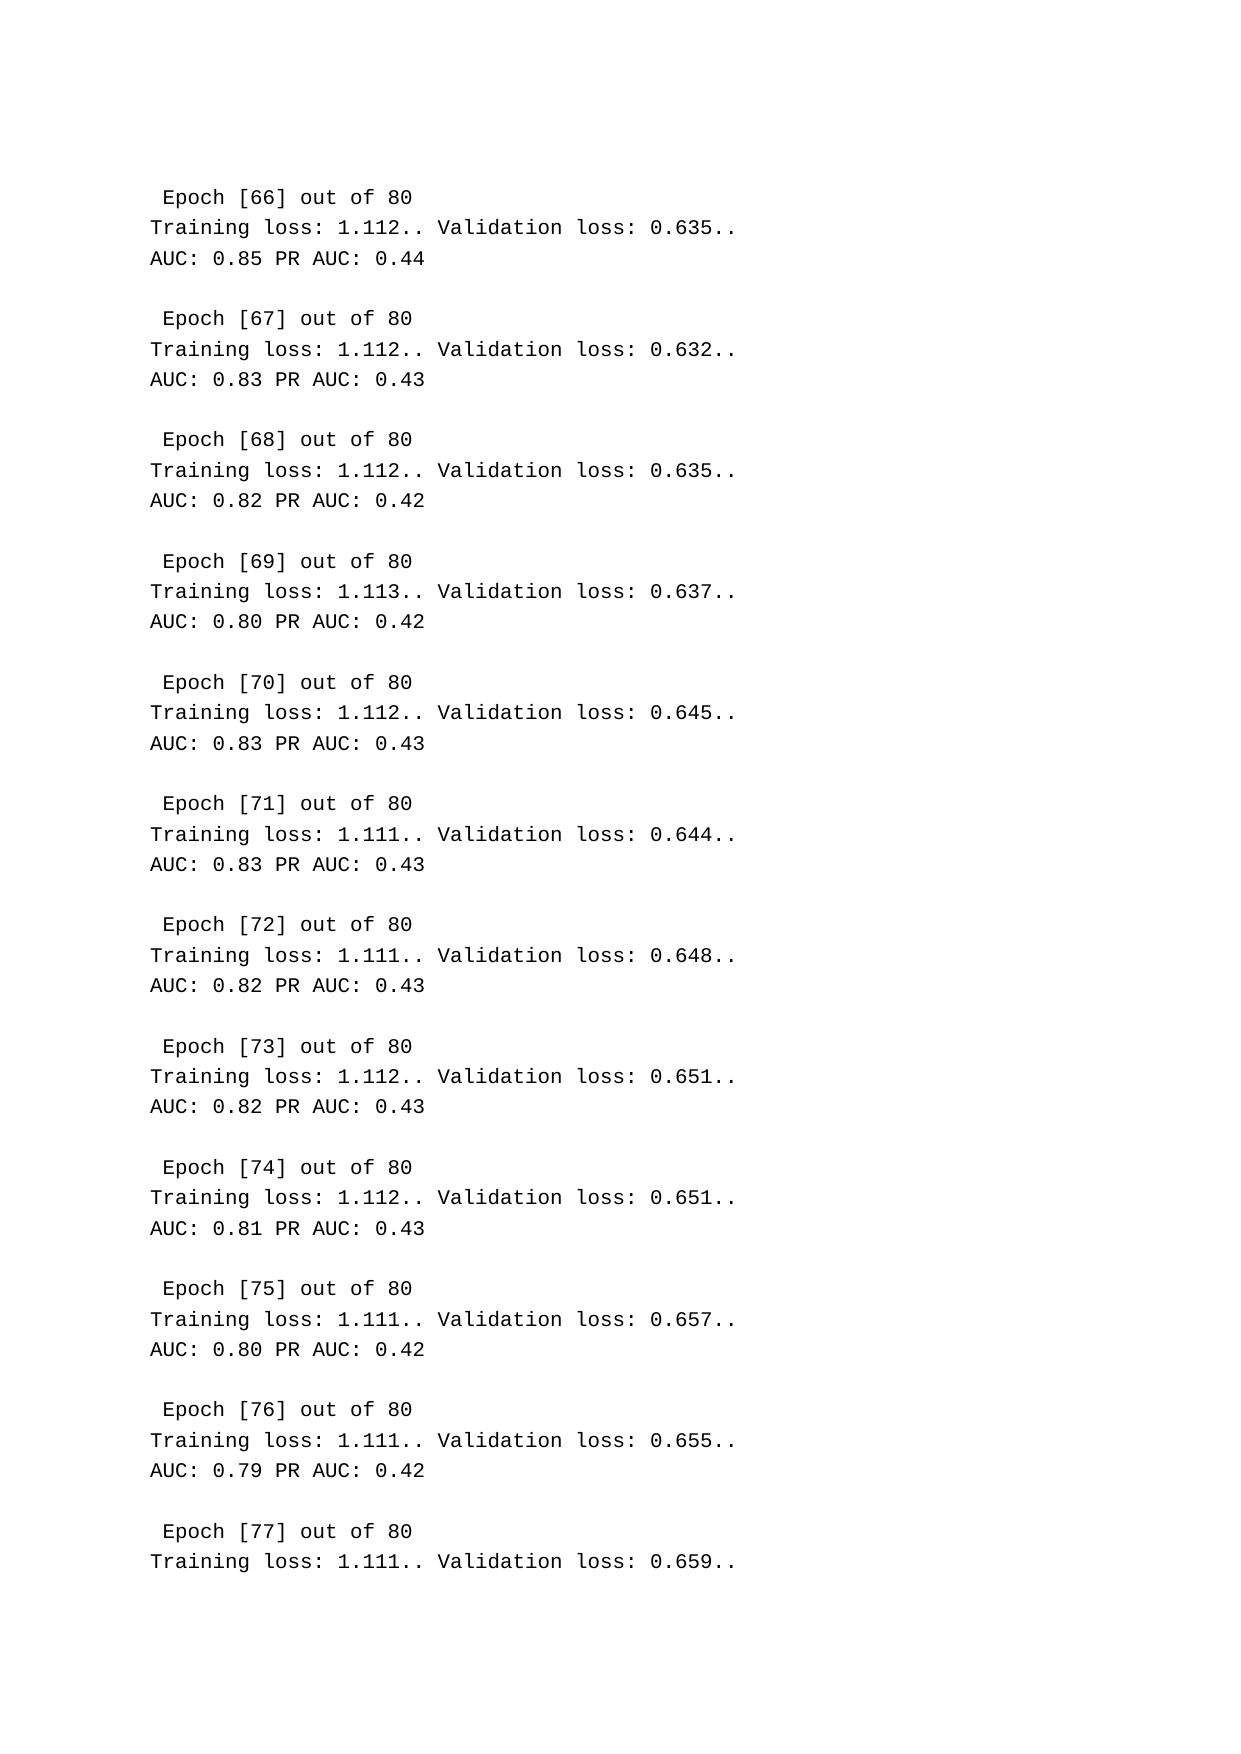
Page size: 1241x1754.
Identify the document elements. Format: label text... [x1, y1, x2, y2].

text Training loss: 1.111.. Validation loss: 0.644.. [150, 817, 1090, 847]
text Epoch [75] out of 80 [150, 1272, 1090, 1302]
text AUC: 0.81 PR AUC: 0.43 [150, 1211, 1090, 1241]
text Training loss: 1.112.. Validation loss: 0.635.. [150, 453, 1090, 483]
text Training loss: 1.111.. Validation loss: 0.655.. [150, 1423, 1090, 1453]
text Epoch [72] out of 80 [150, 908, 1090, 938]
text Training loss: 1.113.. Validation loss: 0.637.. [150, 574, 1090, 605]
text Training loss: 1.111.. Validation loss: 0.659.. [150, 1544, 1090, 1575]
text Epoch [68] out of 80 [150, 423, 1090, 453]
text Training loss: 1.112.. Validation loss: 0.645.. [150, 696, 1090, 726]
text AUC: 0.80 PR AUC: 0.42 [150, 1332, 1090, 1362]
text Training loss: 1.112.. Validation loss: 0.635.. [150, 211, 1090, 241]
text Epoch [69] out of 80 [150, 544, 1090, 574]
text AUC: 0.82 PR AUC: 0.42 [150, 483, 1090, 514]
text Training loss: 1.112.. Validation loss: 0.651.. [150, 1181, 1090, 1211]
text AUC: 0.85 PR AUC: 0.44 [150, 241, 1090, 271]
text Epoch [76] out of 80 [150, 1393, 1090, 1423]
text Training loss: 1.112.. Validation loss: 0.632.. [150, 332, 1090, 362]
text Epoch [71] out of 80 [150, 787, 1090, 817]
text Epoch [66] out of 80 [150, 180, 1090, 211]
text Training loss: 1.112.. Validation loss: 0.651.. [150, 1059, 1090, 1090]
text AUC: 0.82 PR AUC: 0.43 [150, 1090, 1090, 1120]
text Training loss: 1.111.. Validation loss: 0.648.. [150, 938, 1090, 968]
text AUC: 0.80 PR AUC: 0.42 [150, 605, 1090, 635]
text Epoch [70] out of 80 [150, 665, 1090, 696]
text Training loss: 1.111.. Validation loss: 0.657.. [150, 1302, 1090, 1332]
text AUC: 0.83 PR AUC: 0.43 [150, 362, 1090, 392]
text AUC: 0.83 PR AUC: 0.43 [150, 847, 1090, 877]
text Epoch [73] out of 80 [150, 1029, 1090, 1059]
text Epoch [77] out of 80 [150, 1514, 1090, 1544]
text Epoch [74] out of 80 [150, 1150, 1090, 1181]
text AUC: 0.82 PR AUC: 0.43 [150, 968, 1090, 999]
text AUC: 0.83 PR AUC: 0.43 [150, 726, 1090, 756]
text AUC: 0.79 PR AUC: 0.42 [150, 1453, 1090, 1484]
text Epoch [67] out of 80 [150, 302, 1090, 332]
